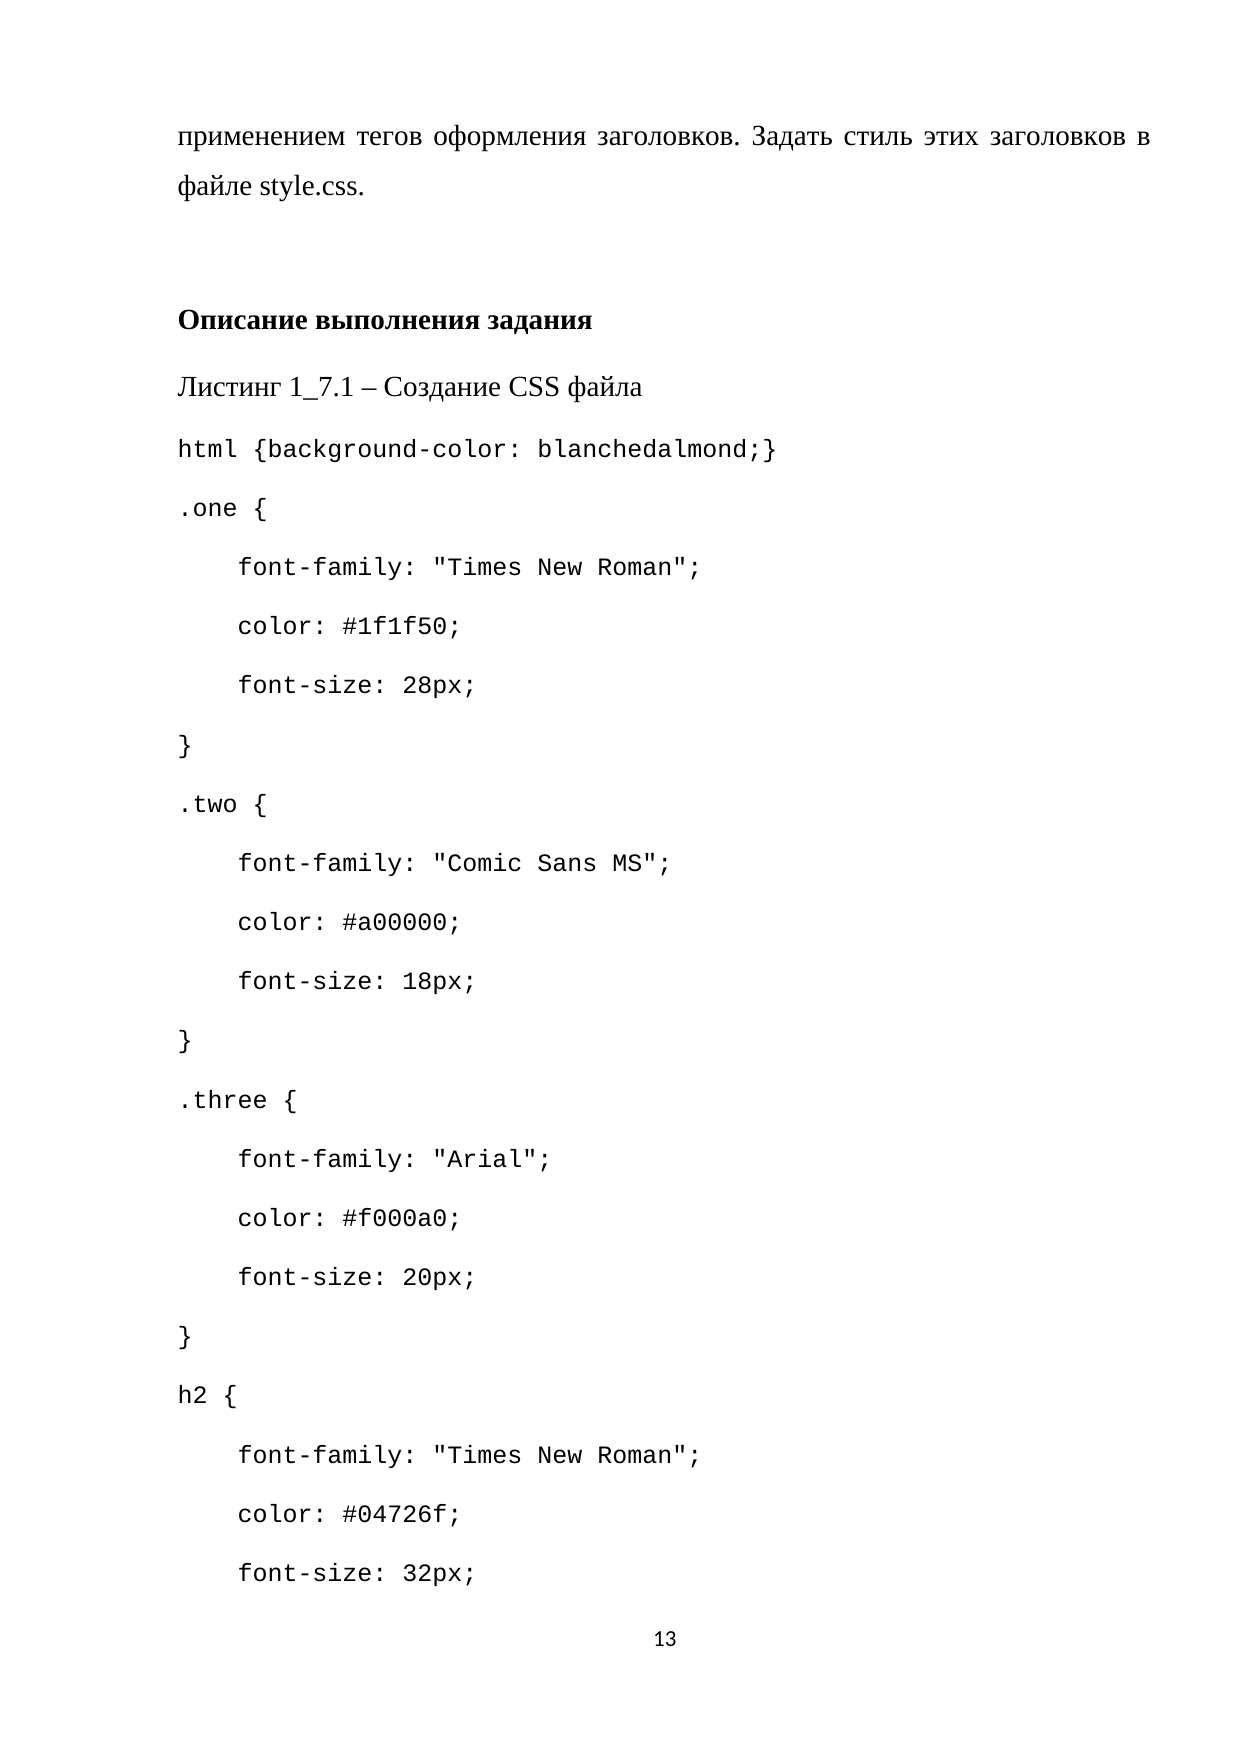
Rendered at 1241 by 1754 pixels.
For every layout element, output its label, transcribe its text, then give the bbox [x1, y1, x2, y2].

text .two { [177, 791, 1152, 820]
text font-size: 28px; [177, 673, 1152, 701]
text } [177, 732, 1152, 761]
text html {background-color: blanchedalmond;} [177, 436, 1152, 465]
text color: #f000a0; [177, 1206, 1152, 1234]
text font-size: 32px; [177, 1561, 1152, 1589]
text color: #04726f; [177, 1501, 1152, 1530]
text } [177, 1324, 1152, 1352]
text font-family: "Arial"; [177, 1146, 1152, 1175]
text Описание выполнения задания [177, 302, 1152, 336]
text h2 { [177, 1383, 1152, 1411]
text font-family: "Times New Roman"; [177, 1442, 1152, 1471]
text font-family: "Times New Roman"; [177, 555, 1152, 583]
text color: #a00000; [177, 910, 1152, 938]
text .one { [177, 496, 1152, 524]
text font-size: 18px; [177, 969, 1152, 997]
text .three { [177, 1087, 1152, 1116]
text } [177, 1028, 1152, 1056]
text color: #1f1f50; [177, 614, 1152, 642]
text font-family: "Comic Sans MS"; [177, 851, 1152, 879]
text font-size: 20px; [177, 1265, 1152, 1293]
text Листинг 1_7.1 – Создание CSS файла [177, 369, 1152, 403]
